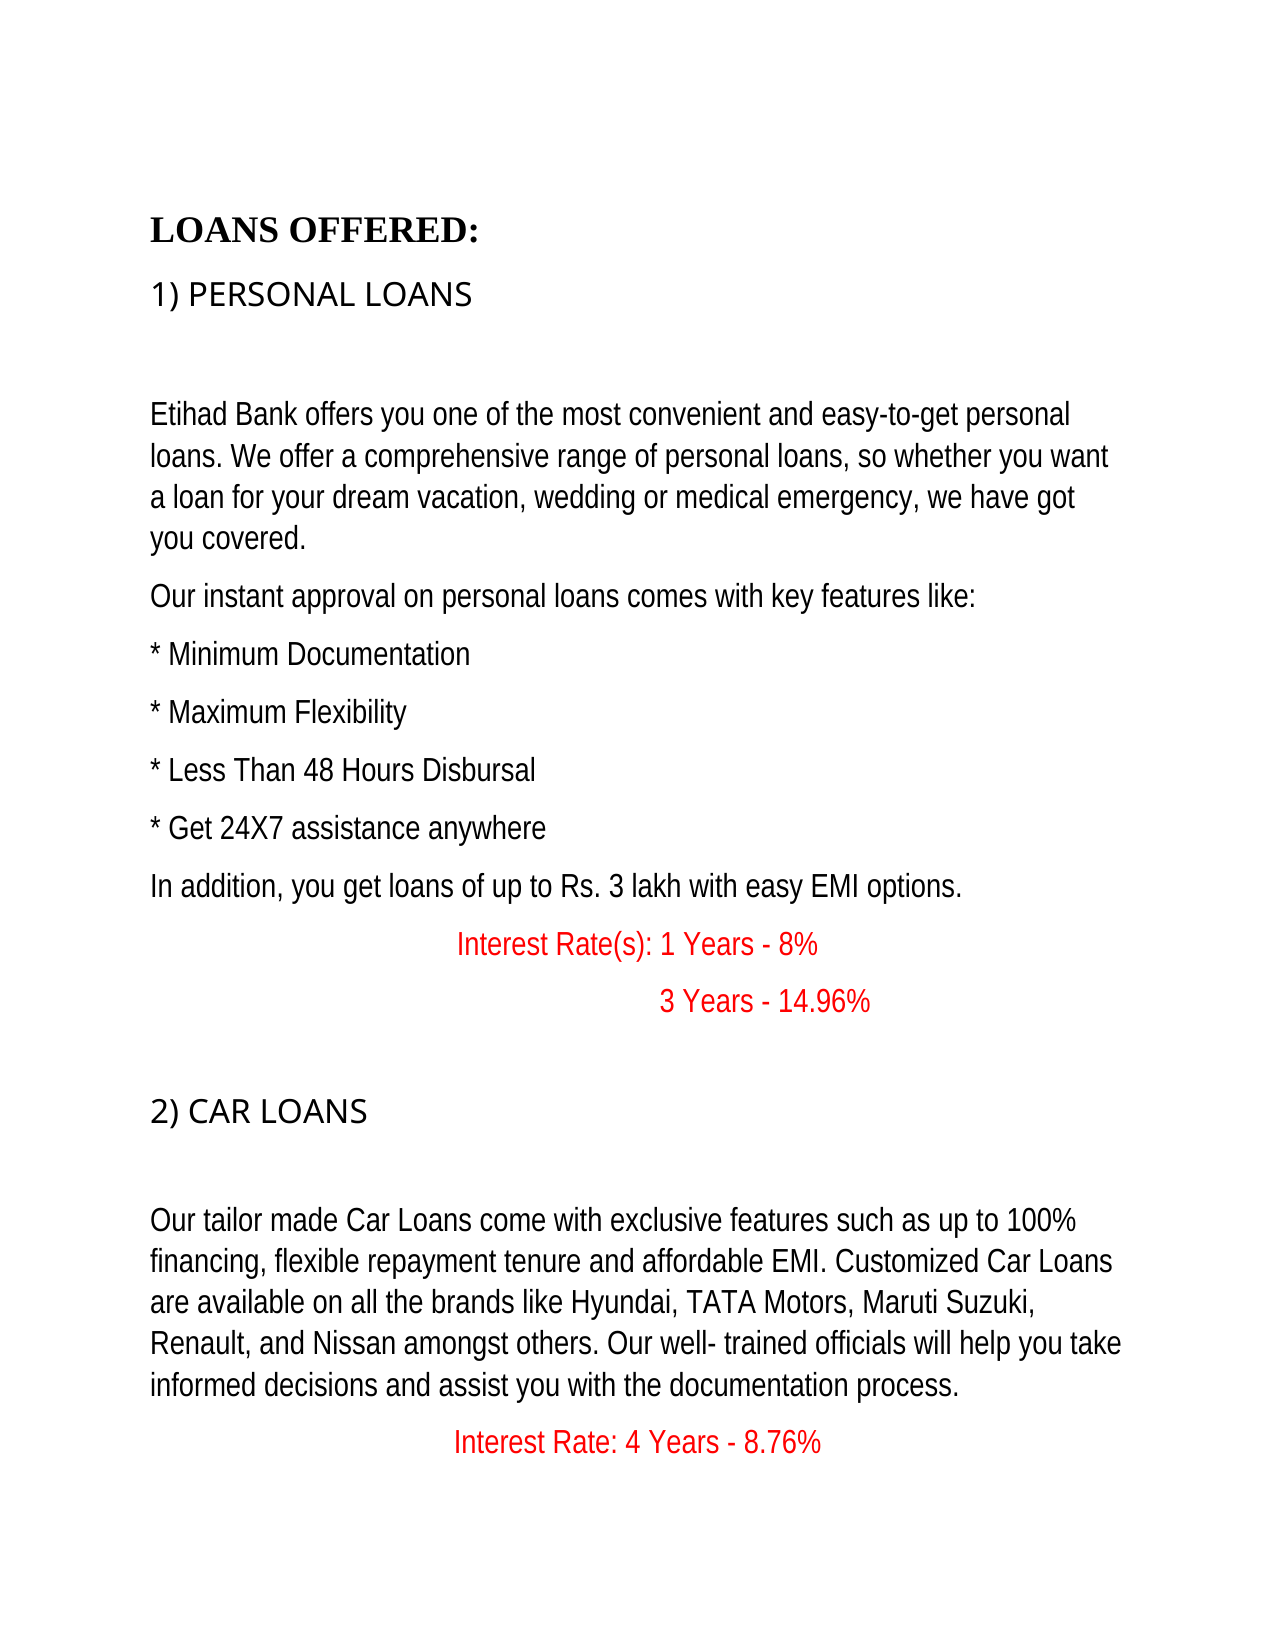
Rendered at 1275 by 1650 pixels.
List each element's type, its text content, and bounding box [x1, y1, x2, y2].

text * Less Than 48 Hours Disbursal [150, 750, 1125, 788]
text * Maximum Flexibility [150, 692, 1125, 730]
text 3 Years - 14.96% [225, 982, 1125, 1020]
text 1) PERSONAL LOANS [150, 271, 1125, 317]
text * Minimum Documentation [150, 634, 1125, 672]
text In addition, you get loans of up to Rs. 3 lakh with easy EMI options. [150, 866, 1125, 904]
text LOANS OFFERED: [150, 208, 1125, 251]
text Interest Rate: 4 Years - 8.76% [150, 1423, 1125, 1461]
text Interest Rate(s): 1 Years - 8% [150, 924, 1125, 962]
text 2) CAR LOANS [150, 1087, 1125, 1133]
text Our tailor made Car Loans come with exclusive features such as up to 100% financing, flexible repayment tenure and affordable EMI. Customized Car Loans are available on all the brands like Hyundai, TATA Motors, Maruti Suzuki, Renault, and Nissan amongst others. Our well- trained officials will help you take informed decisions and assist you with the documentation process. [150, 1200, 1125, 1403]
text Etihad Bank offers you one of the most convenient and easy-to-get personal loans. We offer a comprehensive range of personal loans, so whether you want a loan for your dream vacation, wedding or medical emergency, we have got you covered. [150, 395, 1125, 557]
text * Get 24X7 assistance anywhere [150, 808, 1125, 846]
text Our instant approval on personal loans comes with key features like: [150, 576, 1125, 614]
